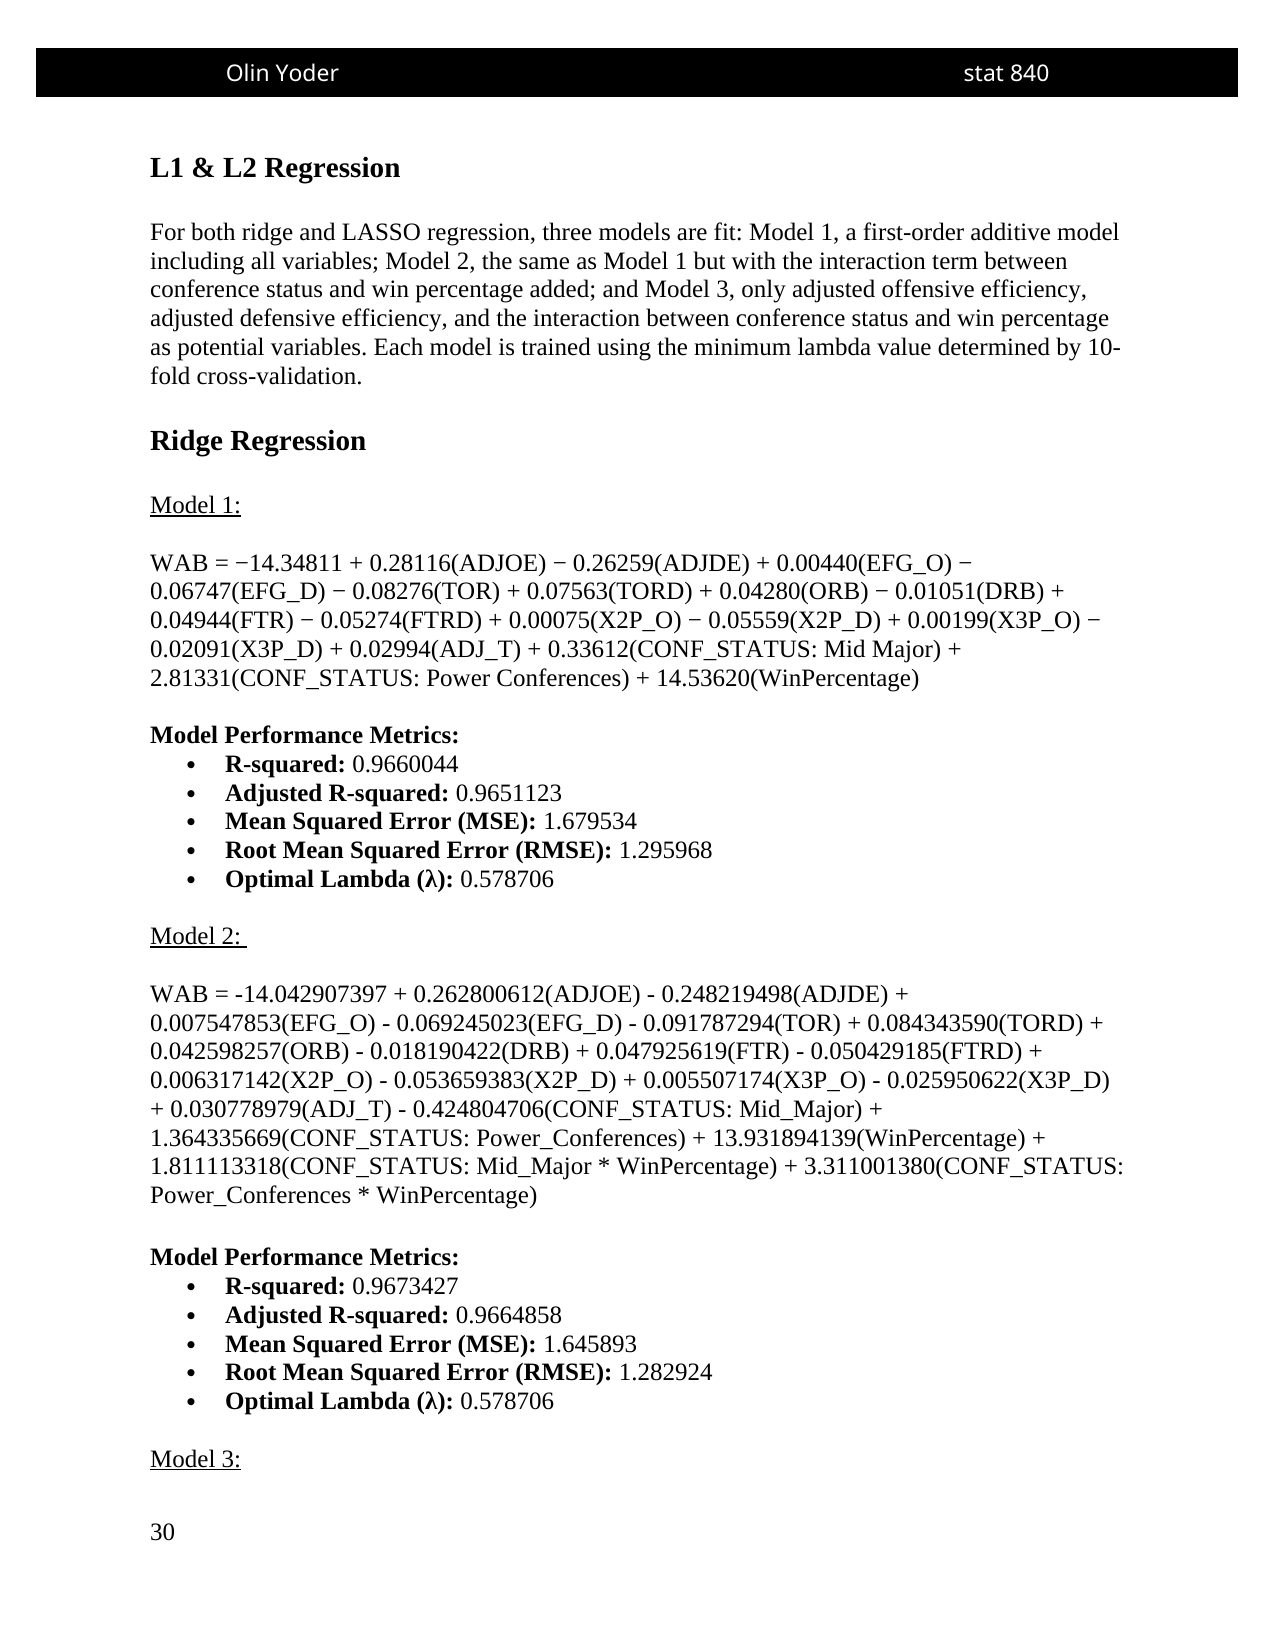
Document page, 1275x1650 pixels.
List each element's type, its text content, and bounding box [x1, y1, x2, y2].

text L1 & L2 Regression [150, 150, 1125, 183]
text Model 1: [150, 490, 1125, 519]
text WAB = −14.34811 + 0.28116(ADJOE) − 0.26259(ADJDE) + 0.00440(EFG_O) − 0.06747(EFG_D) − 0.08276(TOR) + 0.07563(TORD) + 0.04280(ORB) − 0.01051(DRB) + 0.04944(FTR) − 0.05274(FTRD) + 0.00075(X2P_O) − 0.05559(X2P_D) + 0.00199(X3P_O) − 0.02091(X3P_D) + 0.02994(ADJ_T) + 0.33612(CONF_STATUS: Mid Major) + 2.81331(CONF_STATUS: Power Conferences) + 14.53620(WinPercentage) [150, 548, 1125, 691]
list Adjusted R-squared: 0.9651123 [187, 778, 1125, 806]
text Model 3: [150, 1444, 1125, 1472]
list R-squared: 0.9673427 [187, 1271, 1125, 1300]
list Optimal Lambda (λ): 0.578706 [187, 864, 1125, 893]
text Model 2: [150, 921, 1125, 950]
list R-squared: 0.9660044 [187, 749, 1125, 778]
text For both ridge and LASSO regression, three models are fit: Model 1, a first-order additive model including all variables; Model 2, the same as Model 1 but with the interaction term between conference status and win percentage added; and Model 3, only adjusted offensive efficiency, adjusted defensive efficiency, and the interaction between conference status and win percentage as potential variables. Each model is trained using the minimum lambda value determined by 10-fold cross-validation. [150, 217, 1125, 389]
list Root Mean Squared Error (RMSE): 1.295968 [187, 835, 1125, 864]
text WAB = -14.042907397 + 0.262800612(ADJOE) - 0.248219498(ADJDE) + 0.007547853(EFG_O) - 0.069245023(EFG_D) - 0.091787294(TOR) + 0.084343590(TORD) + 0.042598257(ORB) - 0.018190422(DRB) + 0.047925619(FTR) - 0.050429185(FTRD) + 0.006317142(X2P_O) - 0.053659383(X2P_D) + 0.005507174(X3P_O) - 0.025950622(X3P_D) + 0.030778979(ADJ_T) - 0.424804706(CONF_STATUS: Mid_Major) + 1.364335669(CONF_STATUS: Power_Conferences) + 13.931894139(WinPercentage) + 1.811113318(CONF_STATUS: Mid_Major * WinPercentage) + 3.311001380(CONF_STATUS: Power_Conferences * WinPercentage) [150, 979, 1125, 1209]
list Mean Squared Error (MSE): 1.679534 [187, 806, 1125, 835]
list Optimal Lambda (λ): 0.578706 [187, 1386, 1125, 1415]
list Root Mean Squared Error (RMSE): 1.282924 [187, 1357, 1125, 1386]
list Mean Squared Error (MSE): 1.645893 [187, 1329, 1125, 1357]
text Model Performance Metrics: [150, 1242, 1125, 1271]
list Adjusted R-squared: 0.9664858 [187, 1300, 1125, 1329]
text Model Performance Metrics: [150, 720, 1125, 749]
text Ridge Regression [150, 423, 1125, 457]
